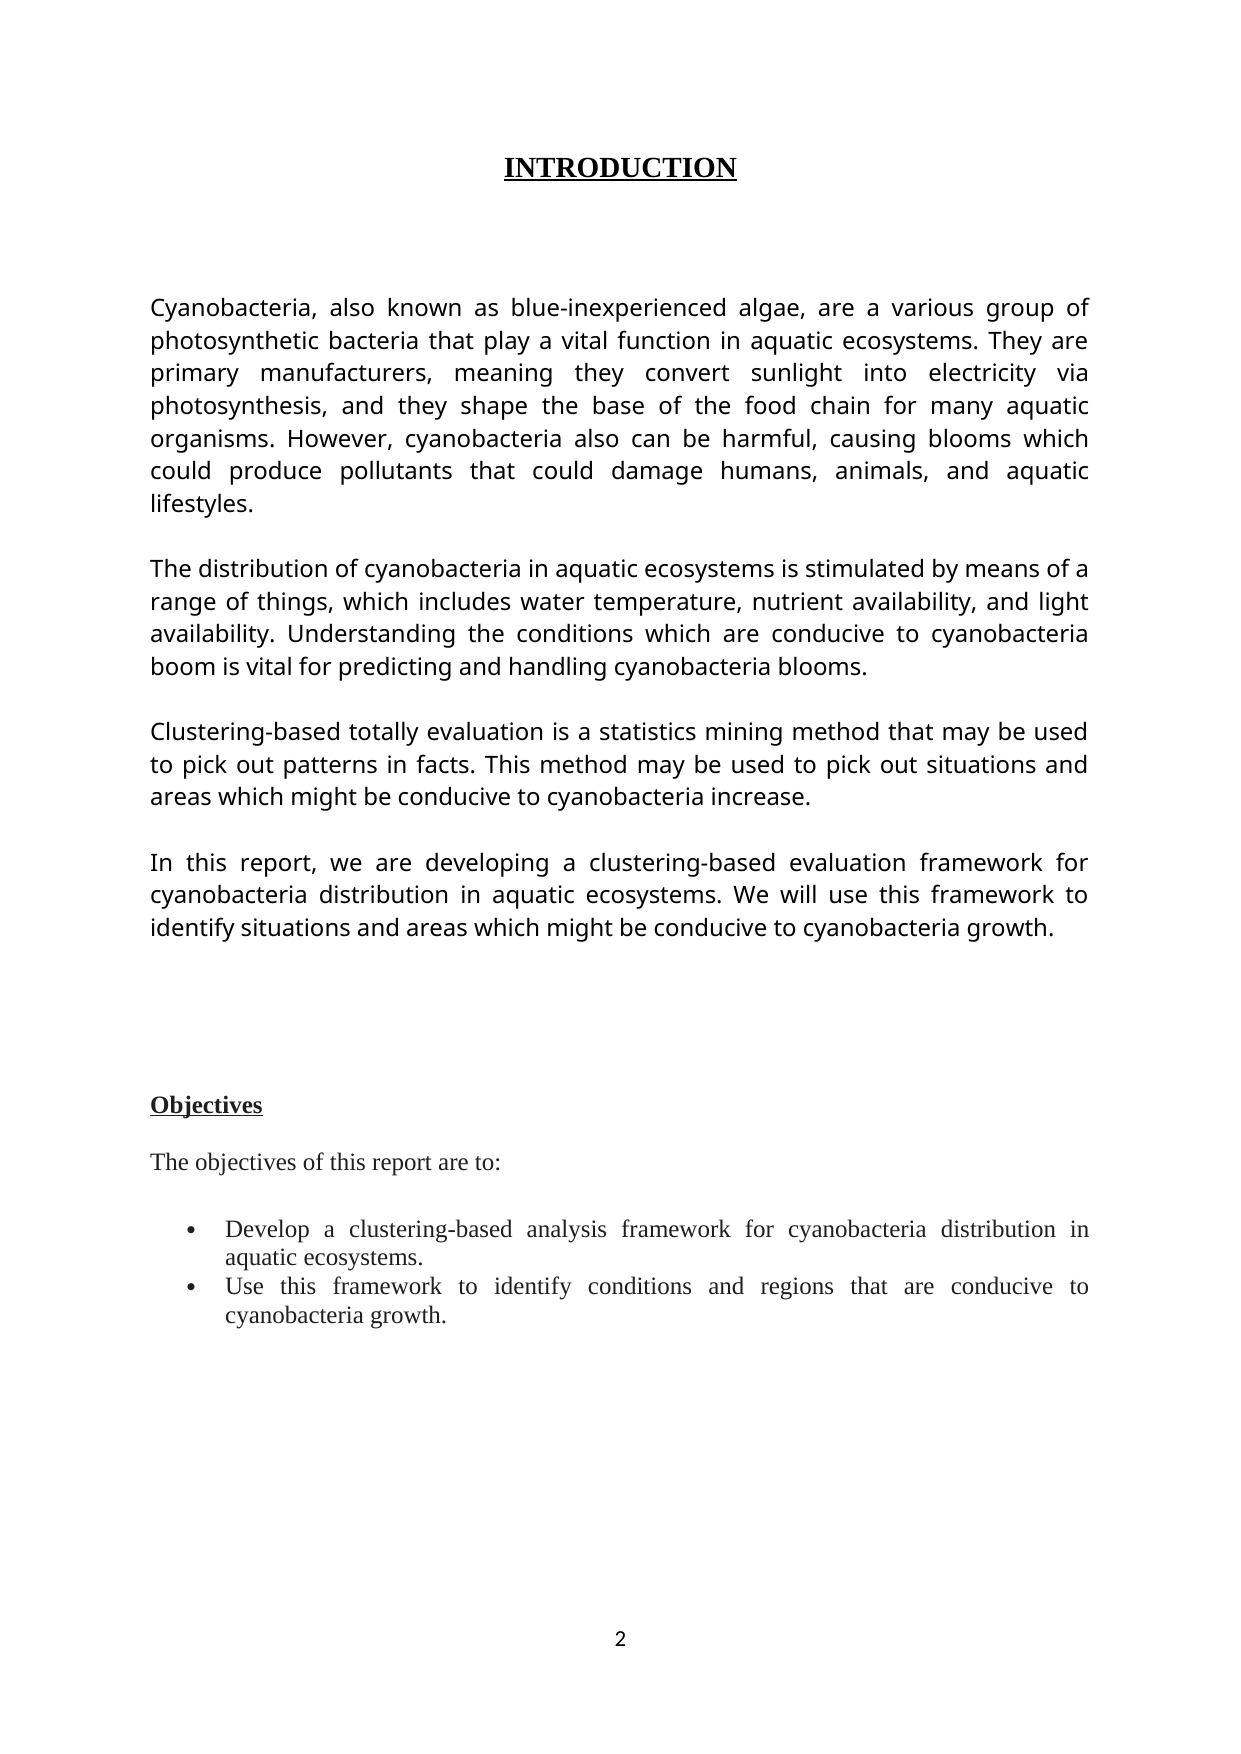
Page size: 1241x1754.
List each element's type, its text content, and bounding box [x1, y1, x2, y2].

list Develop a clustering-based analysis framework for cyanobacteria distribution in aquatic ecosystems. [187, 1214, 1090, 1271]
text Objectives [150, 1090, 1090, 1119]
text The distribution of cyanobacteria in aquatic ecosystems is stimulated by means of a range of things, which includes water temperature, nutrient availability, and light availability. Understanding the conditions which are conducive to cyanobacteria boom is vital for predicting and handling cyanobacteria blooms. [150, 552, 1090, 682]
text INTRODUCTION [150, 150, 1090, 183]
text In this report, we are developing a clustering-based evaluation framework for cyanobacteria distribution in aquatic ecosystems. We will use this framework to identify situations and areas which might be conducive to cyanobacteria growth. [150, 845, 1090, 943]
text Clustering-based totally evaluation is a statistics mining method that may be used to pick out patterns in facts. This method may be used to pick out situations and areas which might be conducive to cyanobacteria increase. [150, 715, 1090, 813]
list Use this framework to identify conditions and regions that are conducive to cyanobacteria growth. [187, 1271, 1090, 1329]
text Cyanobacteria, also known as blue-inexperienced algae, are a various group of photosynthetic bacteria that play a vital function in aquatic ecosystems. They are primary manufacturers, meaning they convert sunlight into electricity via photosynthesis, and they shape the base of the food chain for many aquatic organisms. However, cyanobacteria also can be harmful, causing blooms which could produce pollutants that could damage humans, animals, and aquatic lifestyles. [150, 291, 1090, 519]
text The objectives of this report are to: [150, 1147, 1090, 1176]
